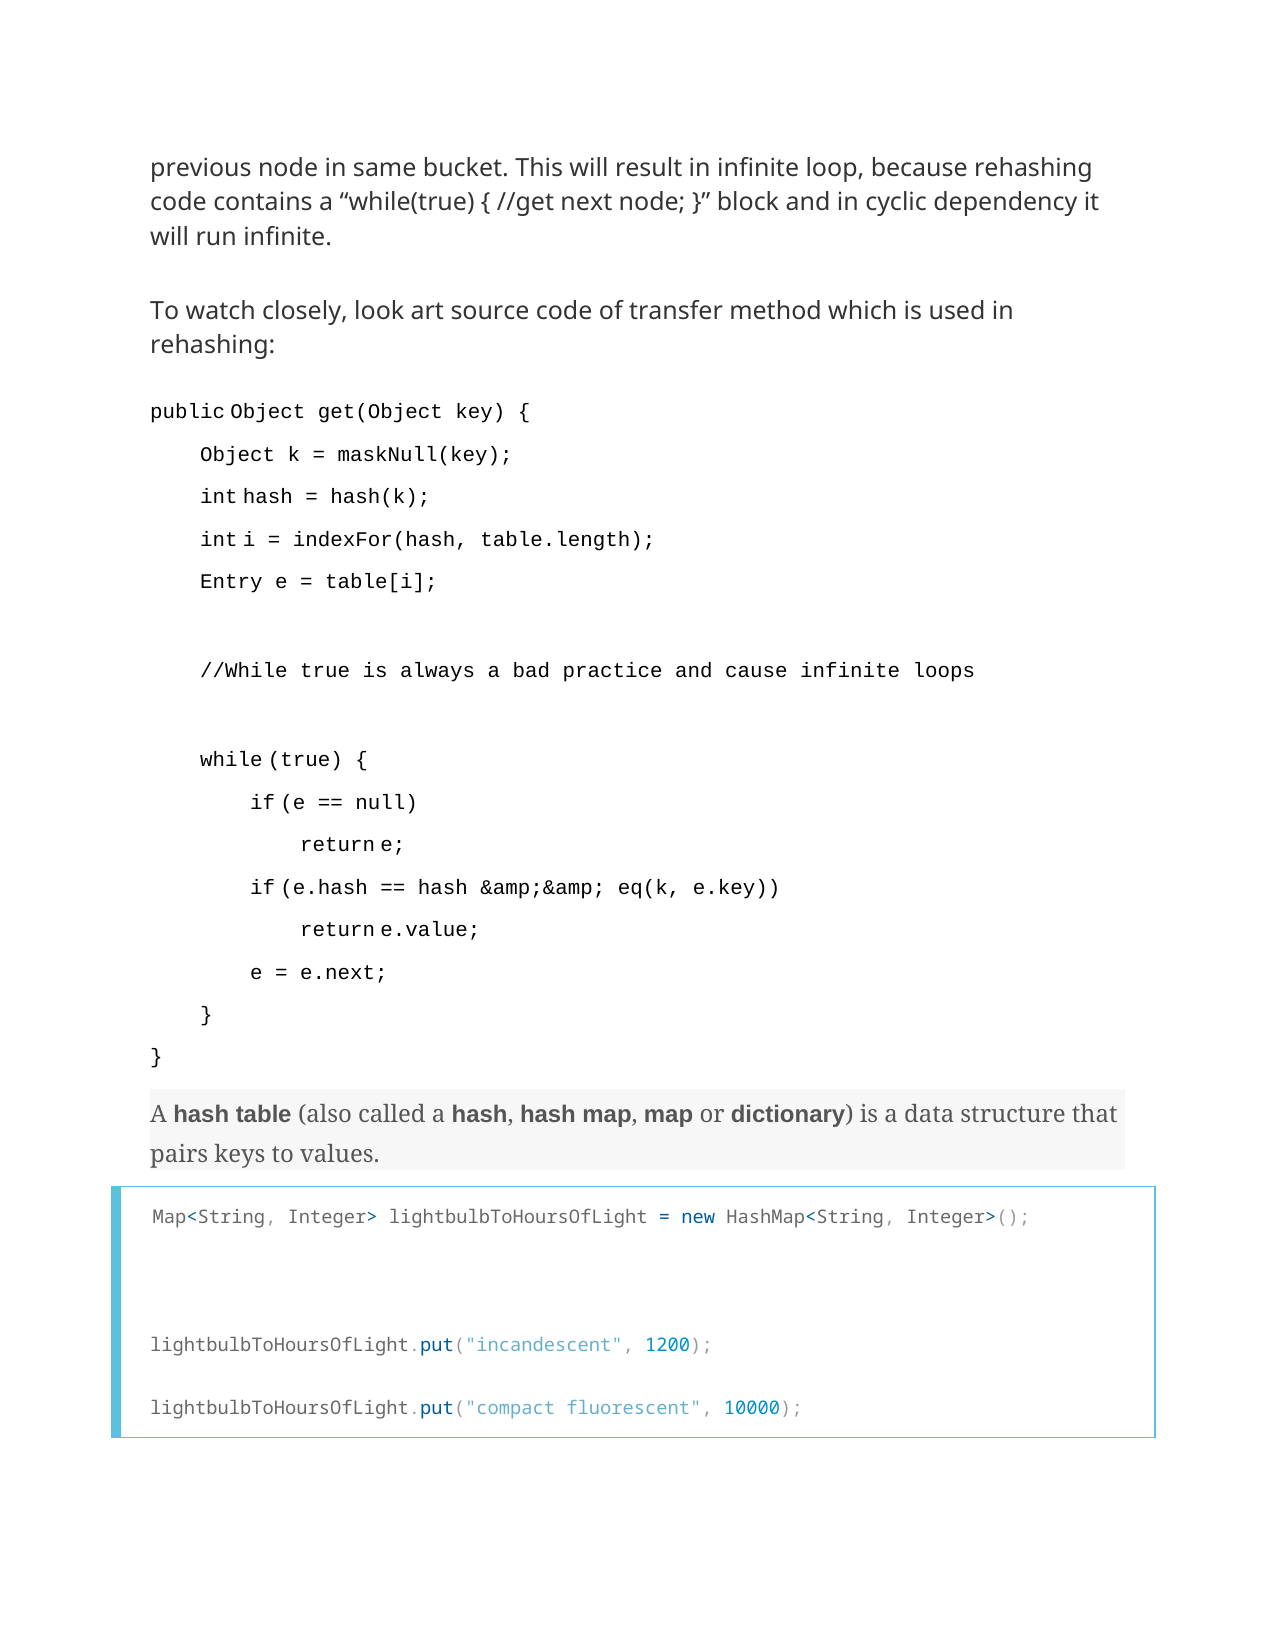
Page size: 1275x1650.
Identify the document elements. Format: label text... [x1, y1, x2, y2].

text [150, 150, 1125, 252]
text To watch closely, look art source code of transfer method which is used in rehashing: [150, 293, 1125, 361]
text A hash table (also called a hash, hash map, map or dictionary) is a data structure that pairs keys to values. [150, 1089, 1125, 1170]
text lightbulbToHoursOfLight.put("incandescent", 1200); [121, 1313, 1154, 1356]
text lightbulbToHoursOfLight.put("compact fluorescent", 10000); [121, 1376, 1154, 1437]
table_header public Object get(Object key) { Object k = maskNull(key); int hash = hash(k); int i = indexFor(hash, table.length); Entry e = table[i]; //While true is always a bad practice and cause infinite loops while (true) { if (e == null) return e; if (e.hash == hash &amp;&amp; eq(k, e.key)) return e.value; e = e.next; } } [150, 402, 1275, 1089]
text Map<String, Integer> lightbulbToHoursOfLight = new HashMap<String, Integer>(); [121, 1187, 1154, 1229]
